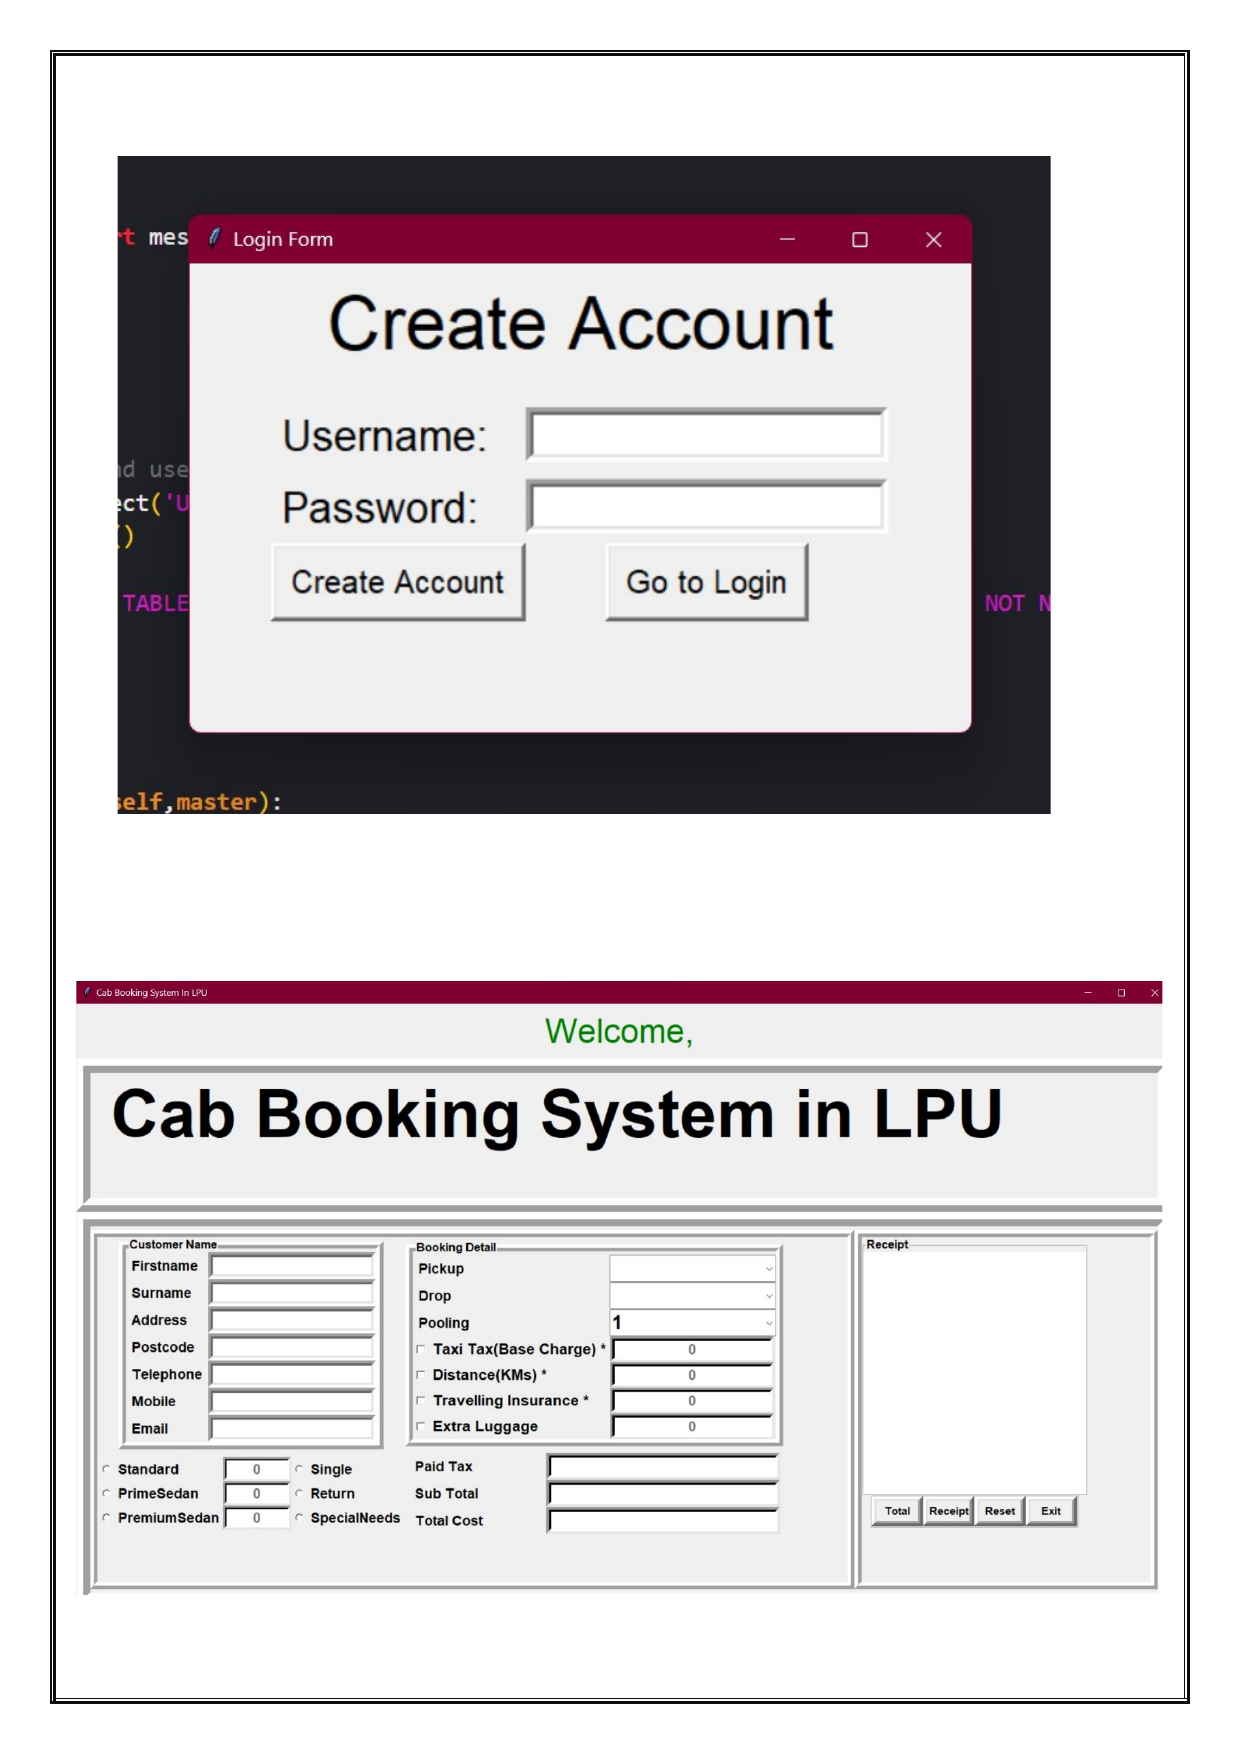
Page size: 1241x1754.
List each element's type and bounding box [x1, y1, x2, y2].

picture [75, 981, 1162, 1593]
picture [116, 156, 1051, 813]
